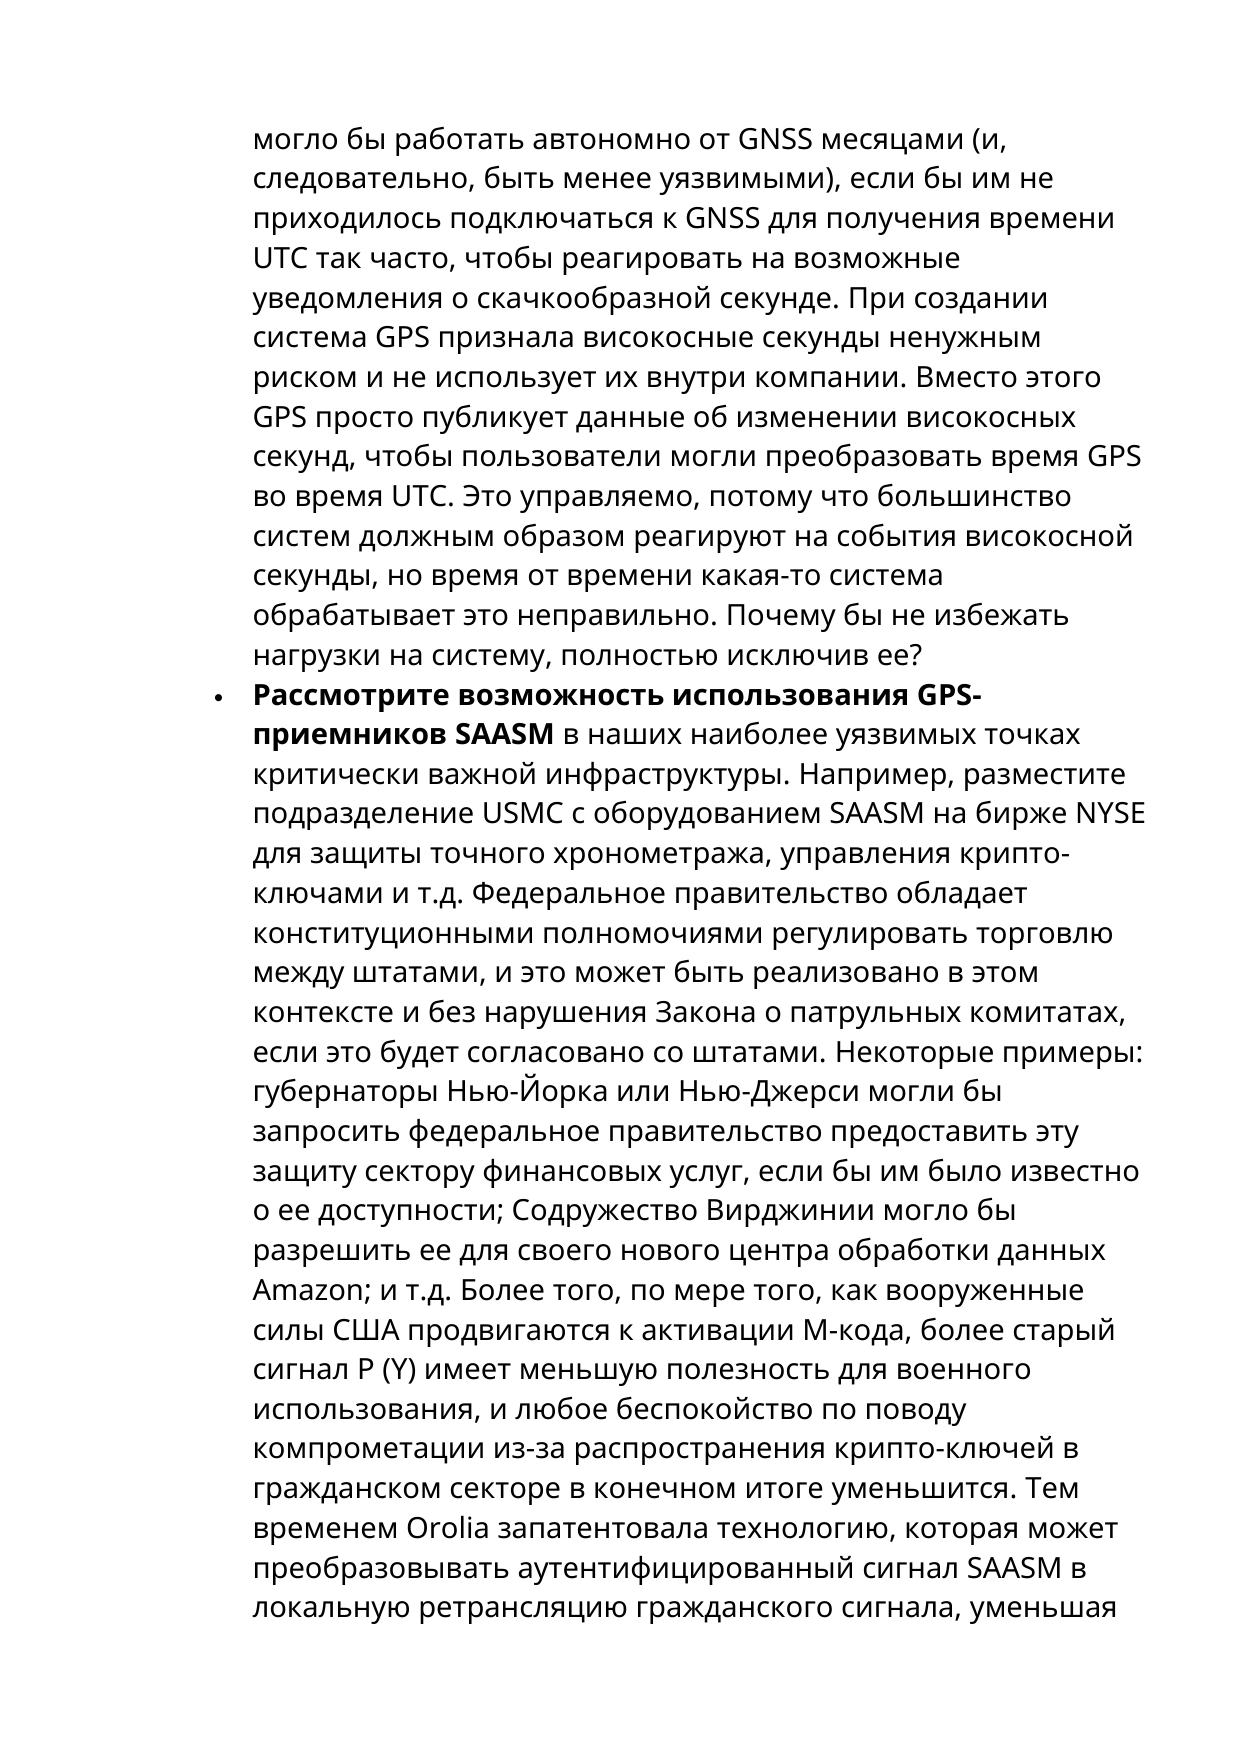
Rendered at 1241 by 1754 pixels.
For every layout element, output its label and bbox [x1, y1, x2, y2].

list [215, 674, 1152, 1626]
list [215, 118, 1152, 674]
